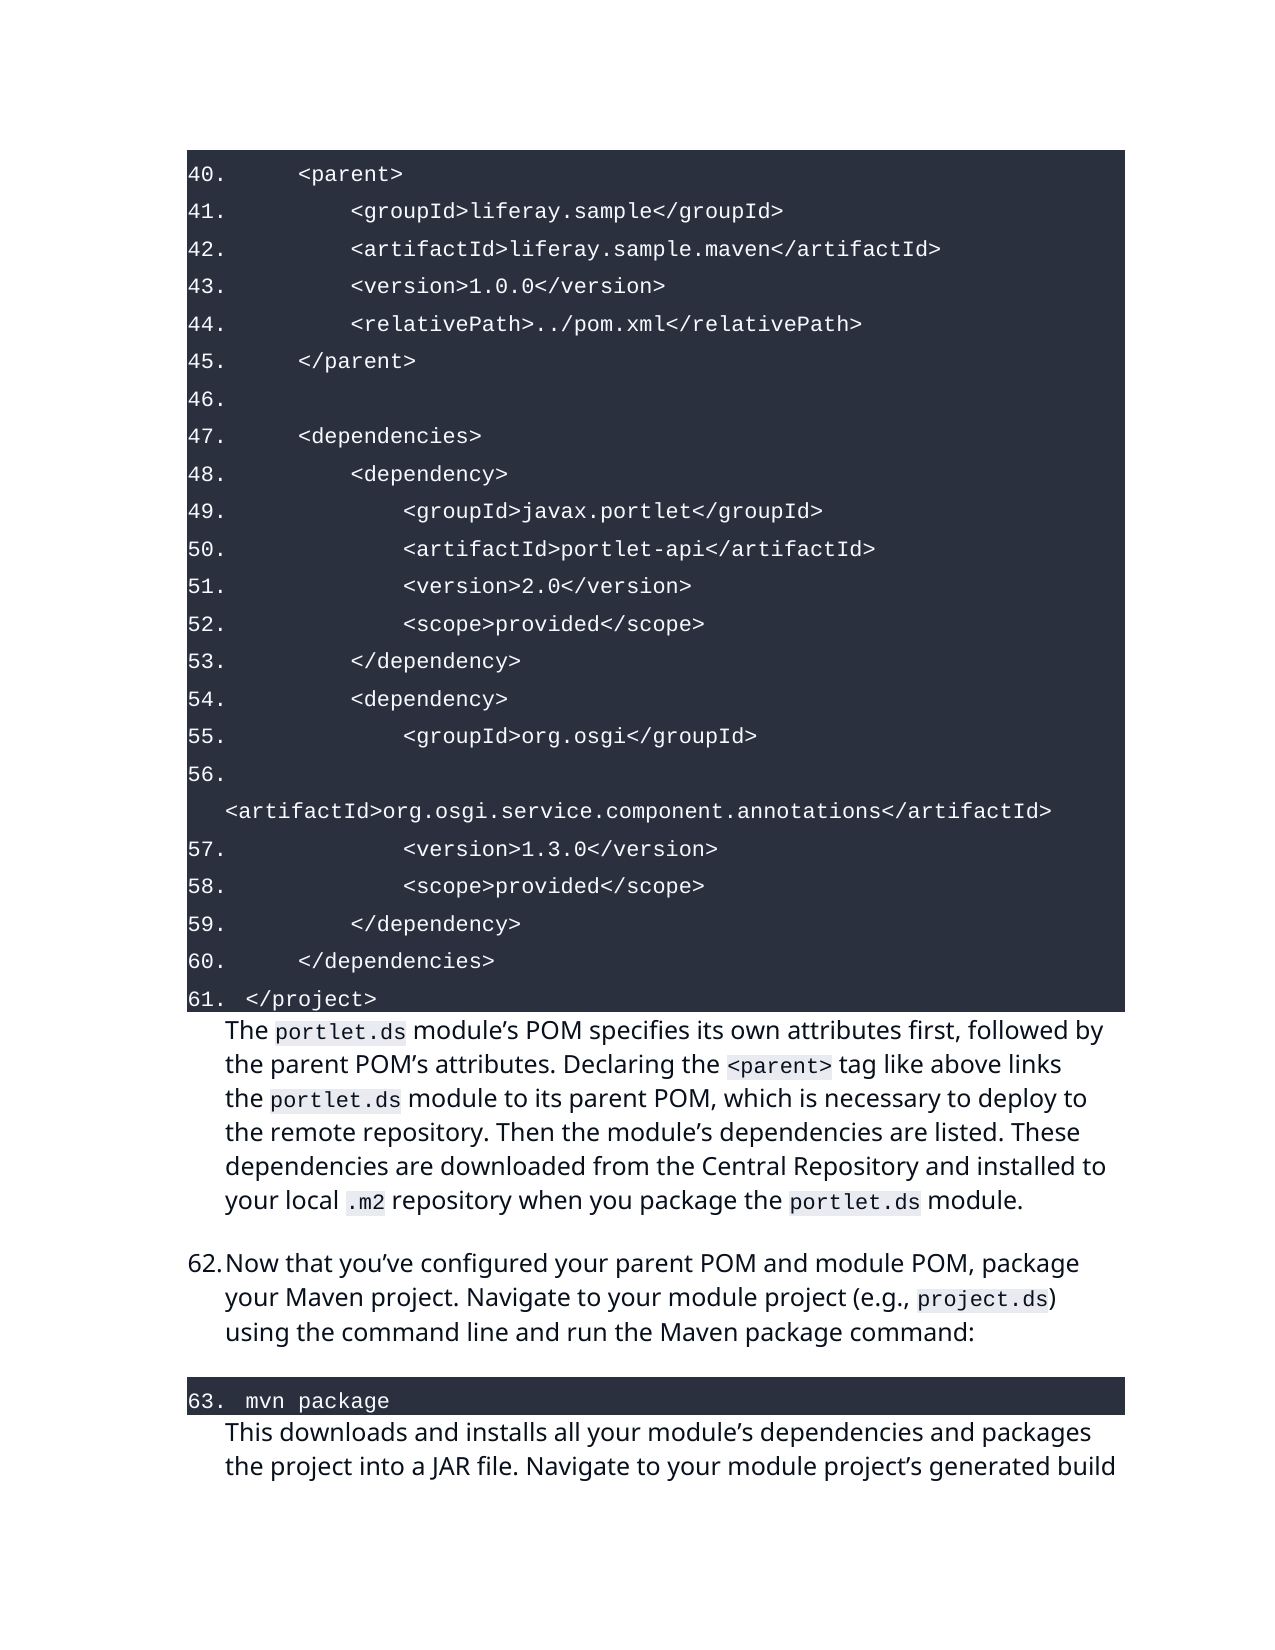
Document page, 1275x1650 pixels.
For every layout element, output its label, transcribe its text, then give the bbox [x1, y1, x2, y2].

list <artifactId>portlet-api</artifactId> [187, 525, 1125, 562]
list </project> [187, 975, 1125, 1012]
list </dependency> [187, 637, 1125, 675]
list <scope>provided</scope> [187, 862, 1125, 900]
list <scope>provided</scope> [187, 600, 1125, 637]
list <artifactId>liferay.sample.maven</artifactId> [187, 225, 1125, 262]
list </dependencies> [187, 937, 1125, 975]
list <artifactId>org.osgi.service.component.annotations</artifactId> [187, 750, 1125, 825]
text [225, 1415, 1125, 1483]
list </parent> [187, 337, 1125, 375]
list <version>1.0.0</version> [187, 262, 1125, 300]
text The portlet.ds module’s POM specifies its own attributes first, followed by the parent POM’s attributes. Declaring the <parent> tag like above links the portlet.ds module to its parent POM, which is necessary to deploy to the remote repository. Then the module’s dependencies are listed. These dependencies are downloaded from the Central Repository and installed to your local .m2 repository when you package the portlet.ds module. [225, 1012, 1125, 1217]
list <parent> [187, 150, 1125, 187]
list mvn package [187, 1377, 1125, 1415]
list <dependency> [187, 450, 1125, 487]
list <version>2.0</version> [187, 562, 1125, 600]
list <groupId>org.osgi</groupId> [187, 712, 1125, 750]
list <dependency> [187, 675, 1125, 712]
list <dependencies> [187, 412, 1125, 450]
list <version>1.3.0</version> [187, 825, 1125, 862]
list <relativePath>../pom.xml</relativePath> [187, 300, 1125, 337]
list <groupId>liferay.sample</groupId> [187, 187, 1125, 225]
list <groupId>javax.portlet</groupId> [187, 487, 1125, 525]
list </dependency> [187, 900, 1125, 937]
list Now that you’ve configured your parent POM and module POM, package your Maven project. Navigate to your module project (e.g., project.ds) using the command line and run the Maven package command: [187, 1246, 1125, 1348]
